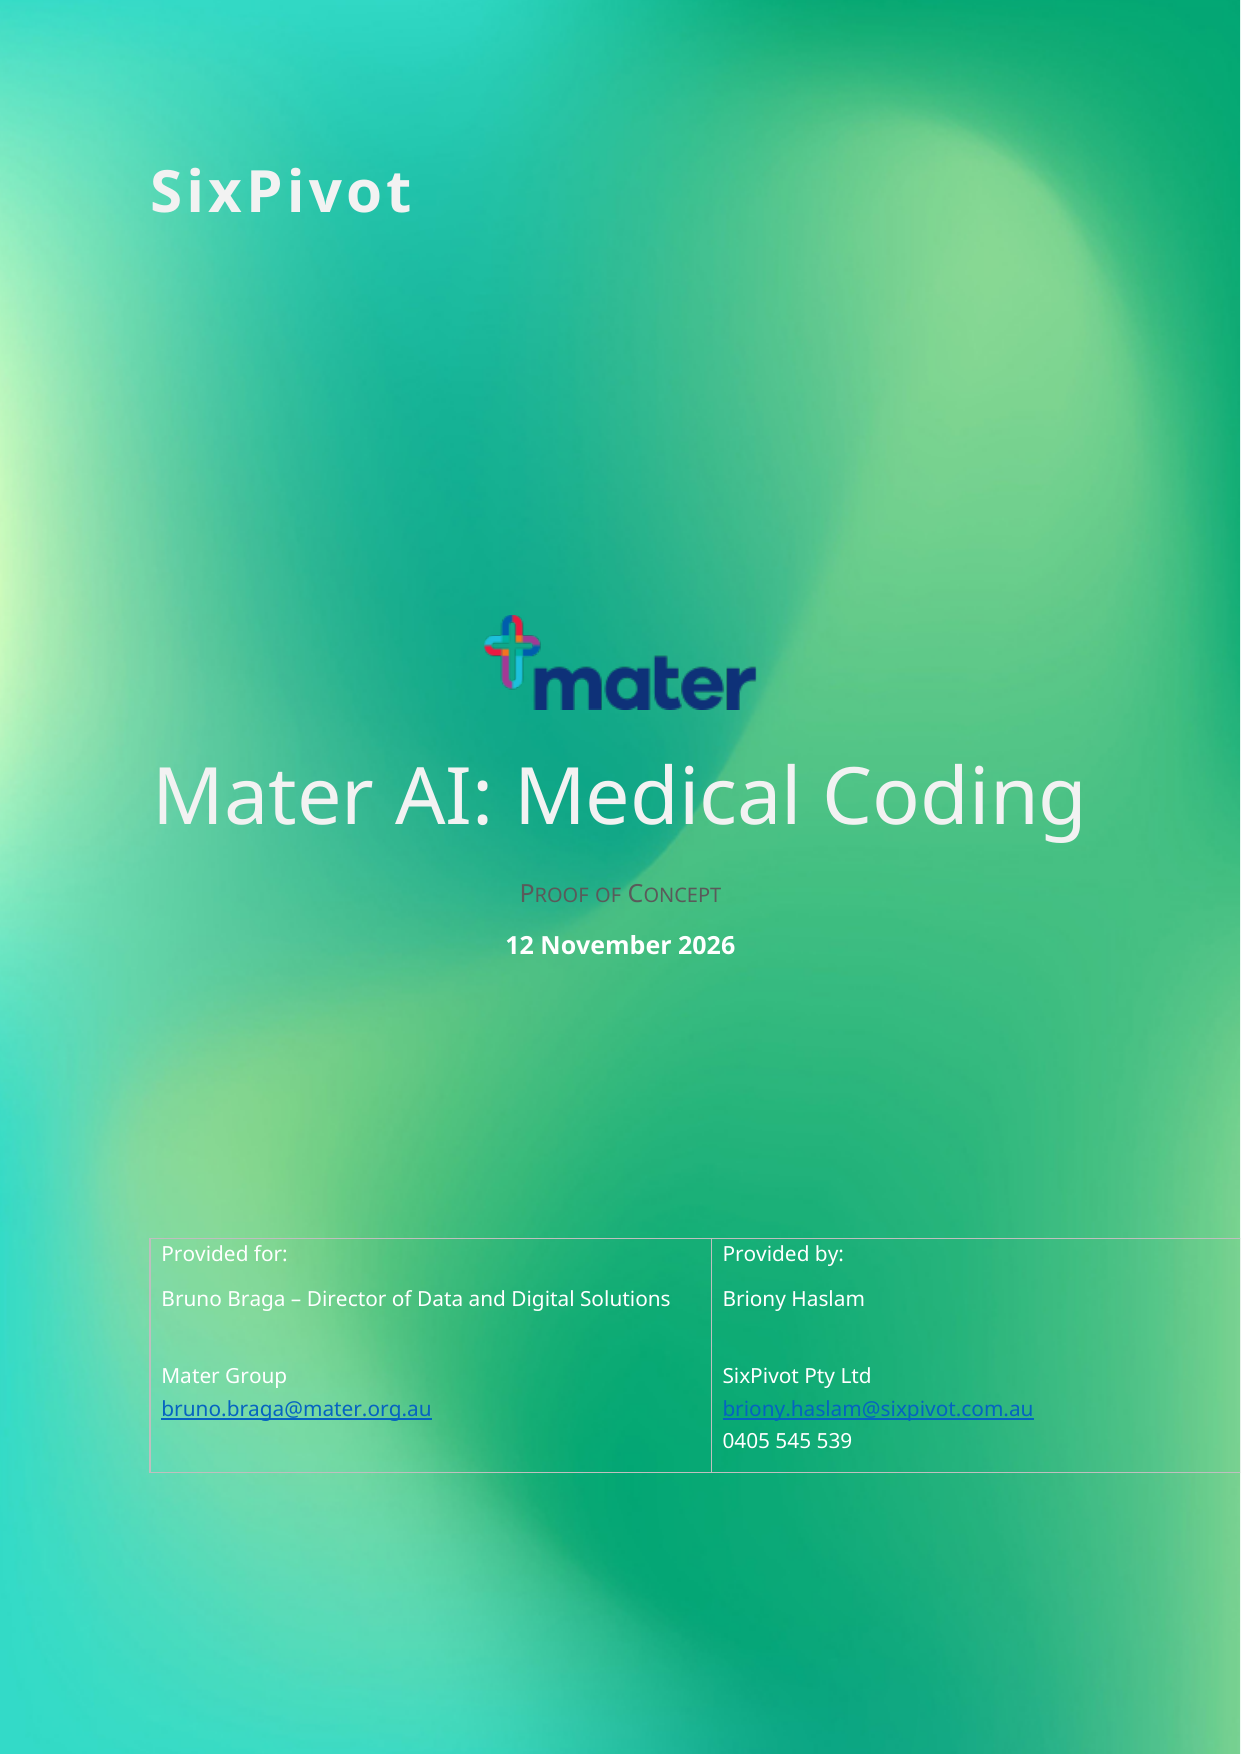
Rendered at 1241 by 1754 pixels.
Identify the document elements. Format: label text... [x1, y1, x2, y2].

table_header Provided by: Briony Haslam SixPivot Pty Ltd briony.haslam@sixpivot.com.au 0405 545 539 [712, 1239, 1240, 1472]
text 1 March 2024 [150, 928, 1090, 962]
title Mater AI: Medical Coding [150, 616, 1090, 847]
picture [0, 0, 1241, 1754]
text Proof of Concept [150, 876, 1090, 910]
table_header Provided for: Bruno Braga – Director of Data and Digital Solutions Mater Group bruno.braga@mater.org.au [151, 1239, 711, 1472]
text SixPivot [150, 150, 1090, 229]
